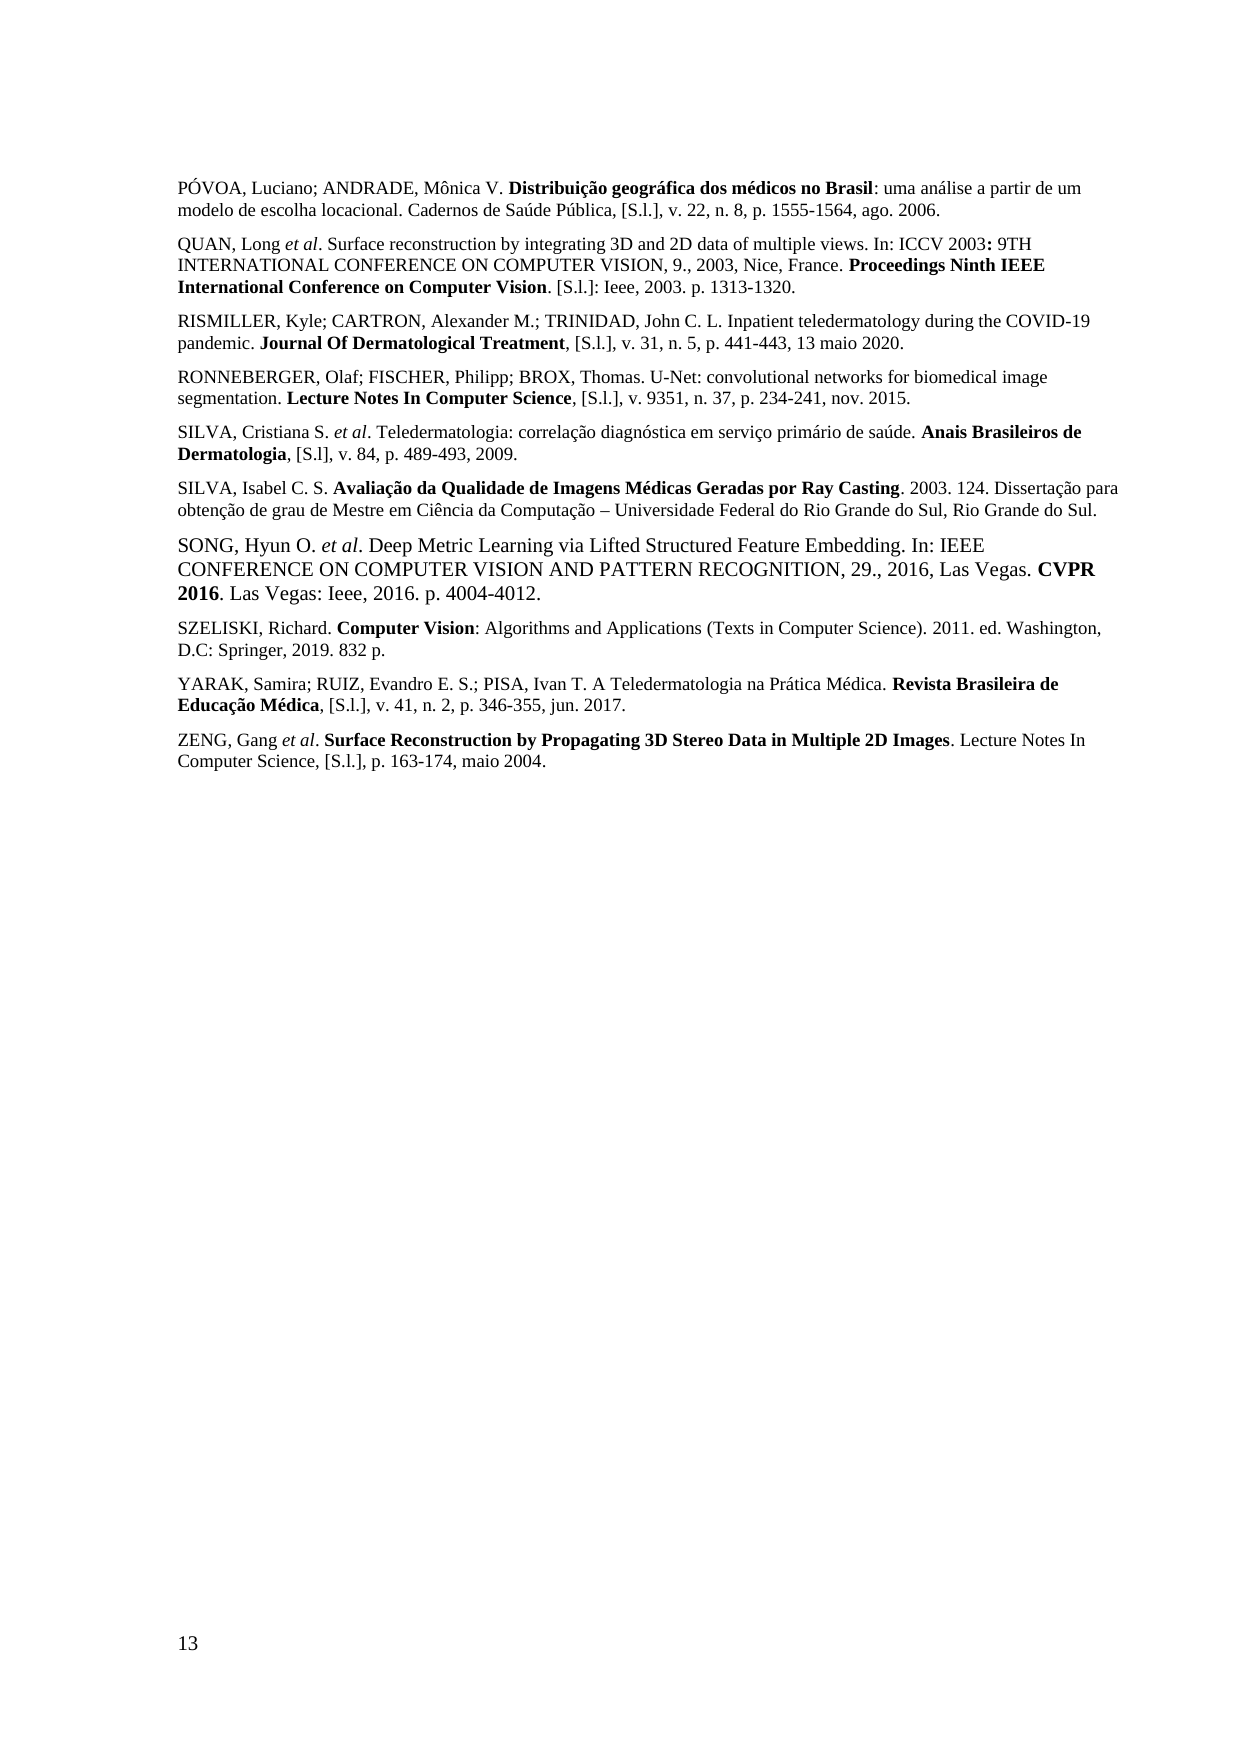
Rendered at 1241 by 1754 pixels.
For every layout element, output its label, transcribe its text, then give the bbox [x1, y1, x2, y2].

text YARAK, Samira; RUIZ, Evandro E. S.; PISA, Ivan T. A Teledermatologia na Prática Médica. Revista Brasileira de Educação Médica, [S.l.], v. 41, n. 2, p. 346-355, jun. 2017. [177, 673, 1122, 716]
text RISMILLER, Kyle; CARTRON, Alexander M.; TRINIDAD, John C. L. Inpatient teledermatology during the COVID-19 pandemic. Journal Of Dermatological Treatment, [S.l.], v. 31, n. 5, p. 441-443, 13 maio 2020. [177, 310, 1122, 353]
text PÓVOA, Luciano; ANDRADE, Mônica V. Distribuição geográfica dos médicos no Brasil: uma análise a partir de um modelo de escolha locacional. Cadernos de Saúde Pública, [S.l.], v. 22, n. 8, p. 1555-1564, ago. 2006. [177, 177, 1122, 220]
text RONNEBERGER, Olaf; FISCHER, Philipp; BROX, Thomas. U-Net: convolutional networks for biomedical image segmentation. Lecture Notes In Computer Science, [S.l.], v. 9351, n. 37, p. 234-241, nov. 2015. [177, 366, 1122, 409]
text SILVA, Isabel C. S. Avaliação da Qualidade de Imagens Médicas Geradas por Ray Casting. 2003. 124. Dissertação para obtenção de grau de Mestre em Ciência da Computação – Universidade Federal do Rio Grande do Sul, Rio Grande do Sul. [177, 477, 1122, 520]
text SZELISKI, Richard. Computer Vision: Algorithms and Applications (Texts in Computer Science). 2011. ed. Washington, D.C: Springer, 2019. 832 p. [177, 617, 1122, 660]
text SONG, Hyun O. et al. Deep Metric Learning via Lifted Structured Feature Embedding. In: IEEE CONFERENCE ON COMPUTER VISION AND PATTERN RECOGNITION, 29., 2016, Las Vegas. CVPR 2016. Las Vegas: Ieee, 2016. p. 4004-4012. [177, 532, 1122, 605]
text ZENG, Gang et al. Surface Reconstruction by Propagating 3D Stereo Data in Multiple 2D Images. Lecture Notes In Computer Science, [S.l.], p. 163-174, maio 2004. [177, 728, 1122, 772]
text SILVA, Cristiana S. et al. Teledermatologia: correlação diagnóstica em serviço primário de saúde. Anais Brasileiros de Dermatologia, [S.l], v. 84, p. 489-493, 2009. [177, 421, 1122, 464]
text QUAN, Long et al. Surface reconstruction by integrating 3D and 2D data of multiple views. In: ICCV 2003: 9TH INTERNATIONAL CONFERENCE ON COMPUTER VISION, 9., 2003, Nice, France. Proceedings Ninth IEEE International Conference on Computer Vision. [S.l.]: Ieee, 2003. p. 1313-1320. [177, 233, 1122, 297]
